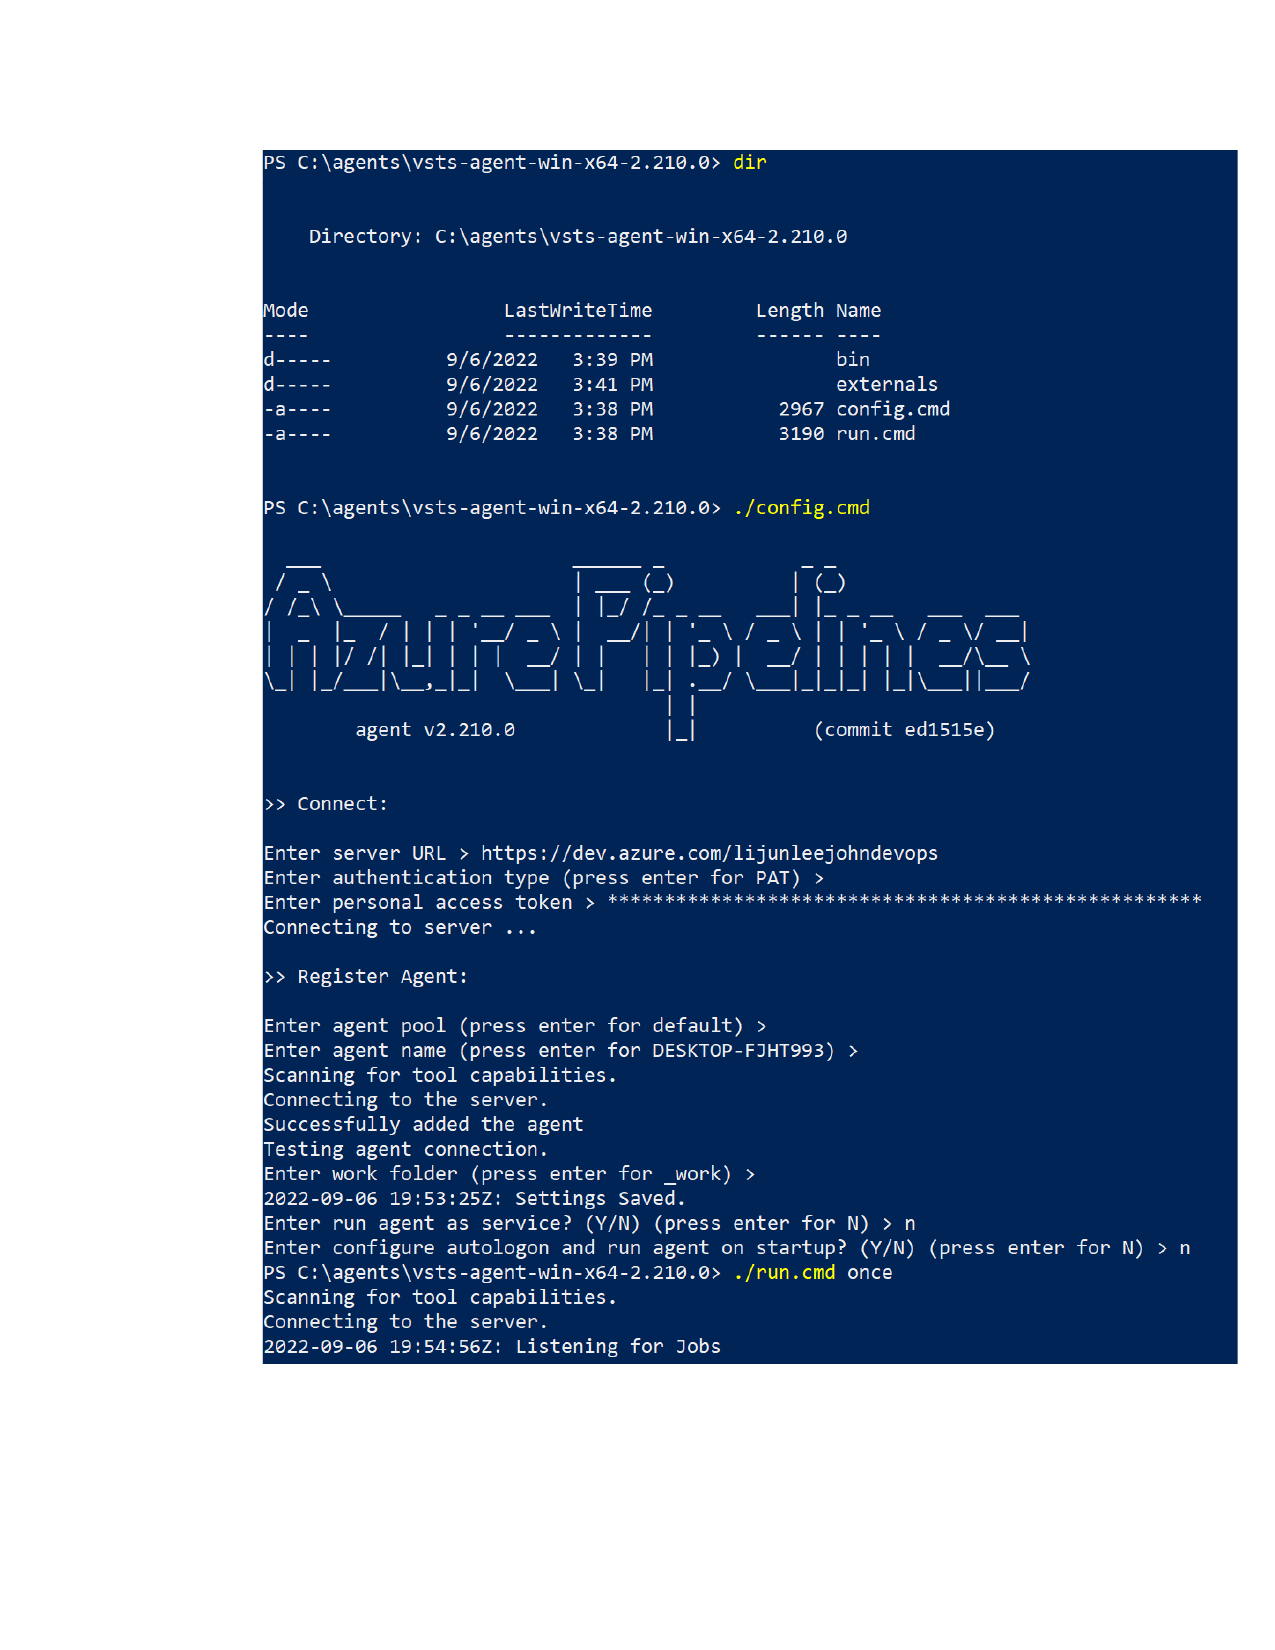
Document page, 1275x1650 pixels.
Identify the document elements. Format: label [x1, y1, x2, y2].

picture [262, 150, 1238, 1364]
